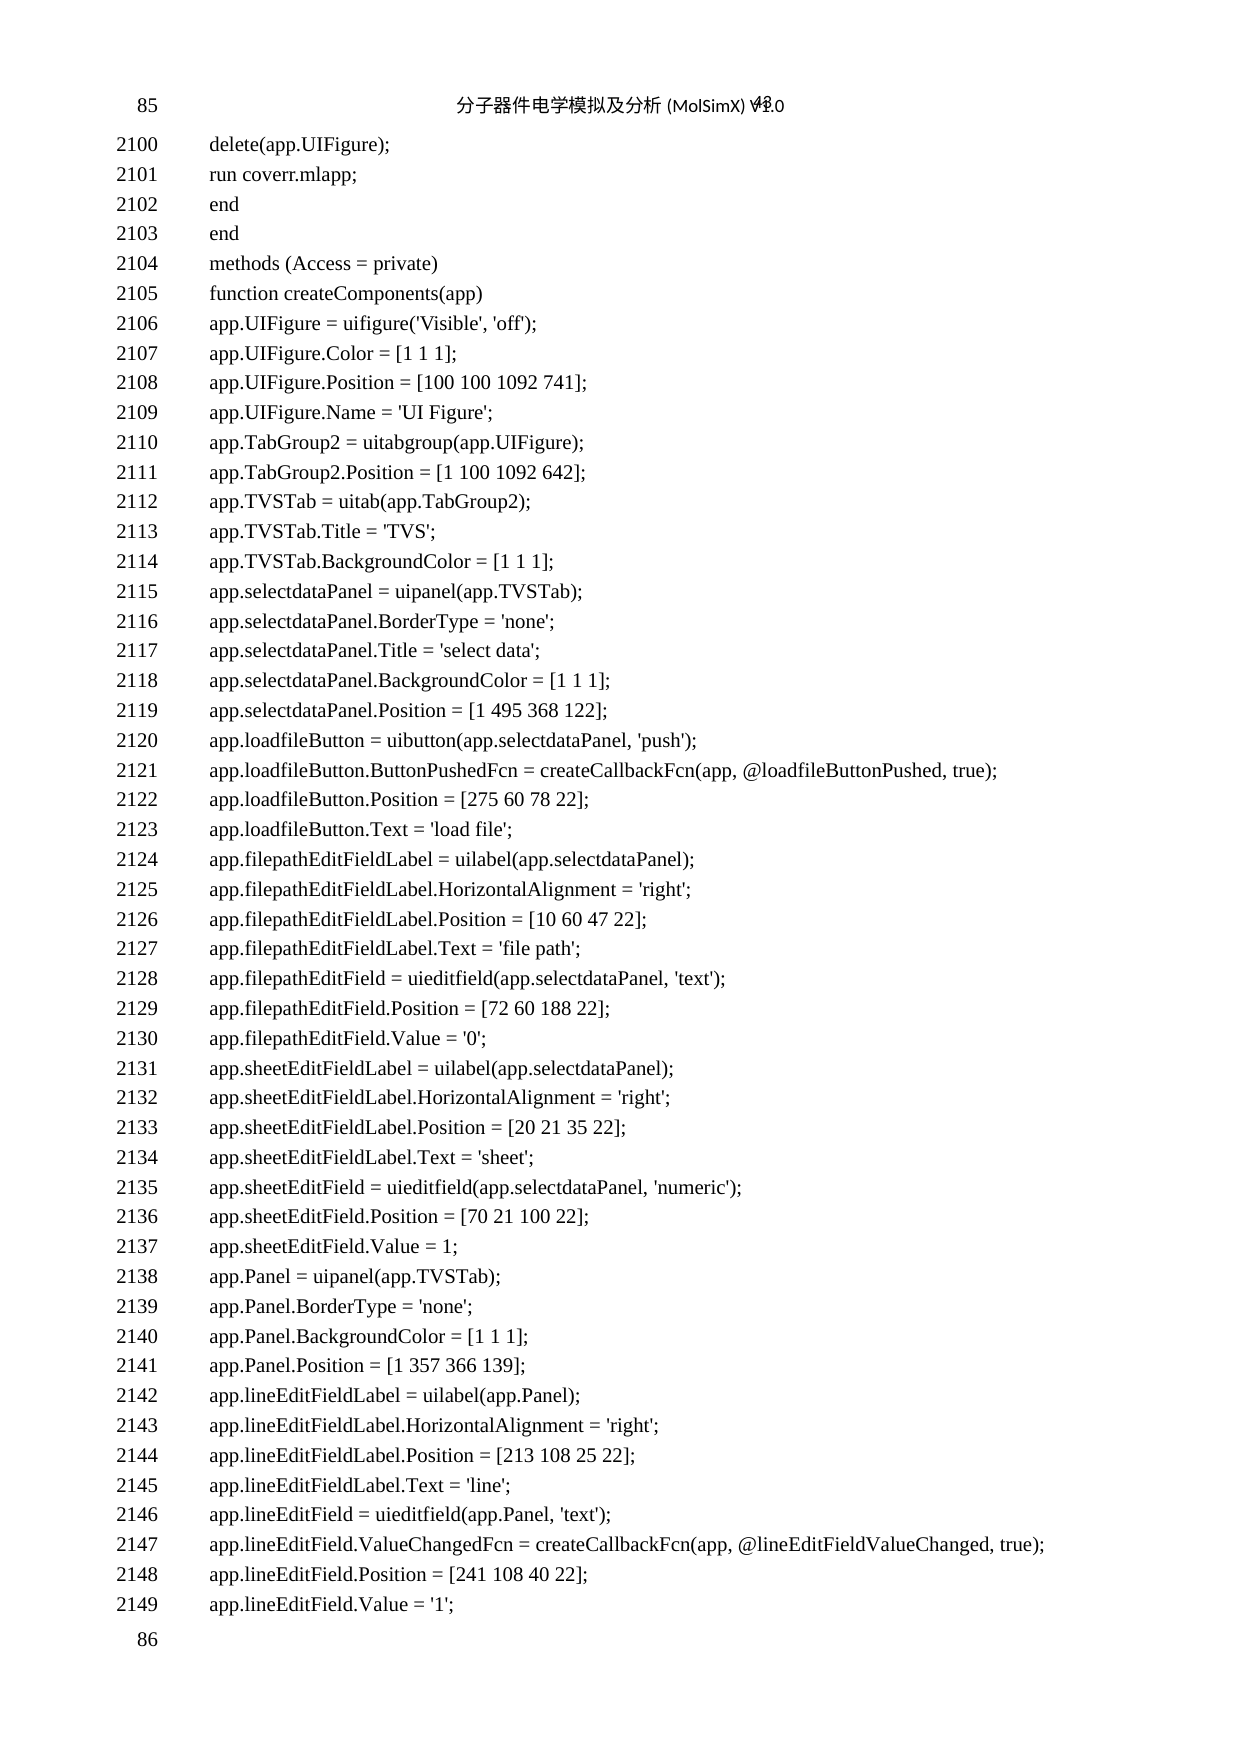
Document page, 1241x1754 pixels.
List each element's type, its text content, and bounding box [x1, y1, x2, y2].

text app.lineEditField.Value = '1'; [209, 1589, 1053, 1619]
text app.filepathEditFieldLabel.Text = 'file path'; [209, 933, 1053, 963]
text app.selectdataPanel = uipanel(app.TVSTab); [209, 576, 1053, 606]
text app.TVSTab = uitab(app.TabGroup2); [209, 487, 1053, 516]
text app.Panel.Position = [1 357 366 139]; [209, 1351, 1053, 1380]
text app.lineEditField = uieditfield(app.Panel, 'text'); [209, 1499, 1053, 1529]
text app.UIFigure.Color = [1 1 1]; [209, 338, 1053, 367]
text function createComponents(app) [209, 278, 1053, 308]
text app.Panel.BorderType = 'none'; [209, 1291, 1053, 1321]
text app.filepathEditFieldLabel = uilabel(app.selectdataPanel); [209, 844, 1053, 874]
text app.TabGroup2 = uitabgroup(app.UIFigure); [209, 427, 1053, 457]
text app.UIFigure = uifigure('Visible', 'off'); [209, 308, 1053, 338]
text app.TVSTab.BackgroundColor = [1 1 1]; [209, 546, 1053, 576]
text app.Panel = uipanel(app.TVSTab); [209, 1261, 1053, 1291]
text app.sheetEditFieldLabel.Position = [20 21 35 22]; [209, 1112, 1053, 1142]
text app.sheetEditField = uieditfield(app.selectdataPanel, 'numeric'); [209, 1172, 1053, 1202]
text methods (Access = private) [209, 248, 1053, 278]
text app.lineEditField.Position = [241 108 40 22]; [209, 1559, 1053, 1589]
text app.filepathEditField.Position = [72 60 188 22]; [209, 993, 1053, 1023]
text app.sheetEditFieldLabel.Text = 'sheet'; [209, 1142, 1053, 1172]
text run coverr.mlapp; [209, 159, 1053, 189]
text app.filepathEditField.Value = '0'; [209, 1023, 1053, 1053]
text app.sheetEditFieldLabel.HorizontalAlignment = 'right'; [209, 1082, 1053, 1112]
text delete(app.UIFigure); [209, 129, 1053, 159]
text app.UIFigure.Position = [100 100 1092 741]; [209, 367, 1053, 397]
text app.selectdataPanel.Title = 'select data'; [209, 636, 1053, 665]
text app.selectdataPanel.BorderType = 'none'; [209, 606, 1053, 636]
text app.loadfileButton.Text = 'load file'; [209, 814, 1053, 844]
text app.sheetEditField.Position = [70 21 100 22]; [209, 1202, 1053, 1231]
text app.TabGroup2.Position = [1 100 1092 642]; [209, 457, 1053, 487]
text app.sheetEditFieldLabel = uilabel(app.selectdataPanel); [209, 1053, 1053, 1082]
text app.selectdataPanel.BackgroundColor = [1 1 1]; [209, 665, 1053, 695]
text app.filepathEditFieldLabel.HorizontalAlignment = 'right'; [209, 874, 1053, 904]
text app.Panel.BackgroundColor = [1 1 1]; [209, 1321, 1053, 1351]
text app.lineEditFieldLabel.Position = [213 108 25 22]; [209, 1440, 1053, 1470]
text app.lineEditField.ValueChangedFcn = createCallbackFcn(app, @lineEditFieldValueChanged, true); [209, 1529, 1053, 1559]
text app.UIFigure.Name = 'UI Figure'; [209, 397, 1053, 427]
text app.loadfileButton.Position = [275 60 78 22]; [209, 784, 1053, 814]
text app.sheetEditField.Value = 1; [209, 1231, 1053, 1261]
text app.filepathEditFieldLabel.Position = [10 60 47 22]; [209, 904, 1053, 933]
text app.lineEditFieldLabel = uilabel(app.Panel); [209, 1380, 1053, 1410]
text app.loadfileButton.ButtonPushedFcn = createCallbackFcn(app, @loadfileButtonPushed, true); [209, 755, 1053, 784]
text end [209, 218, 1053, 248]
text end [209, 189, 1053, 218]
text app.loadfileButton = uibutton(app.selectdataPanel, 'push'); [209, 725, 1053, 755]
text app.selectdataPanel.Position = [1 495 368 122]; [209, 695, 1053, 725]
text app.filepathEditField = uieditfield(app.selectdataPanel, 'text'); [209, 963, 1053, 993]
text app.lineEditFieldLabel.HorizontalAlignment = 'right'; [209, 1410, 1053, 1440]
text app.TVSTab.Title = 'TVS'; [209, 516, 1053, 546]
text app.lineEditFieldLabel.Text = 'line'; [209, 1470, 1053, 1499]
